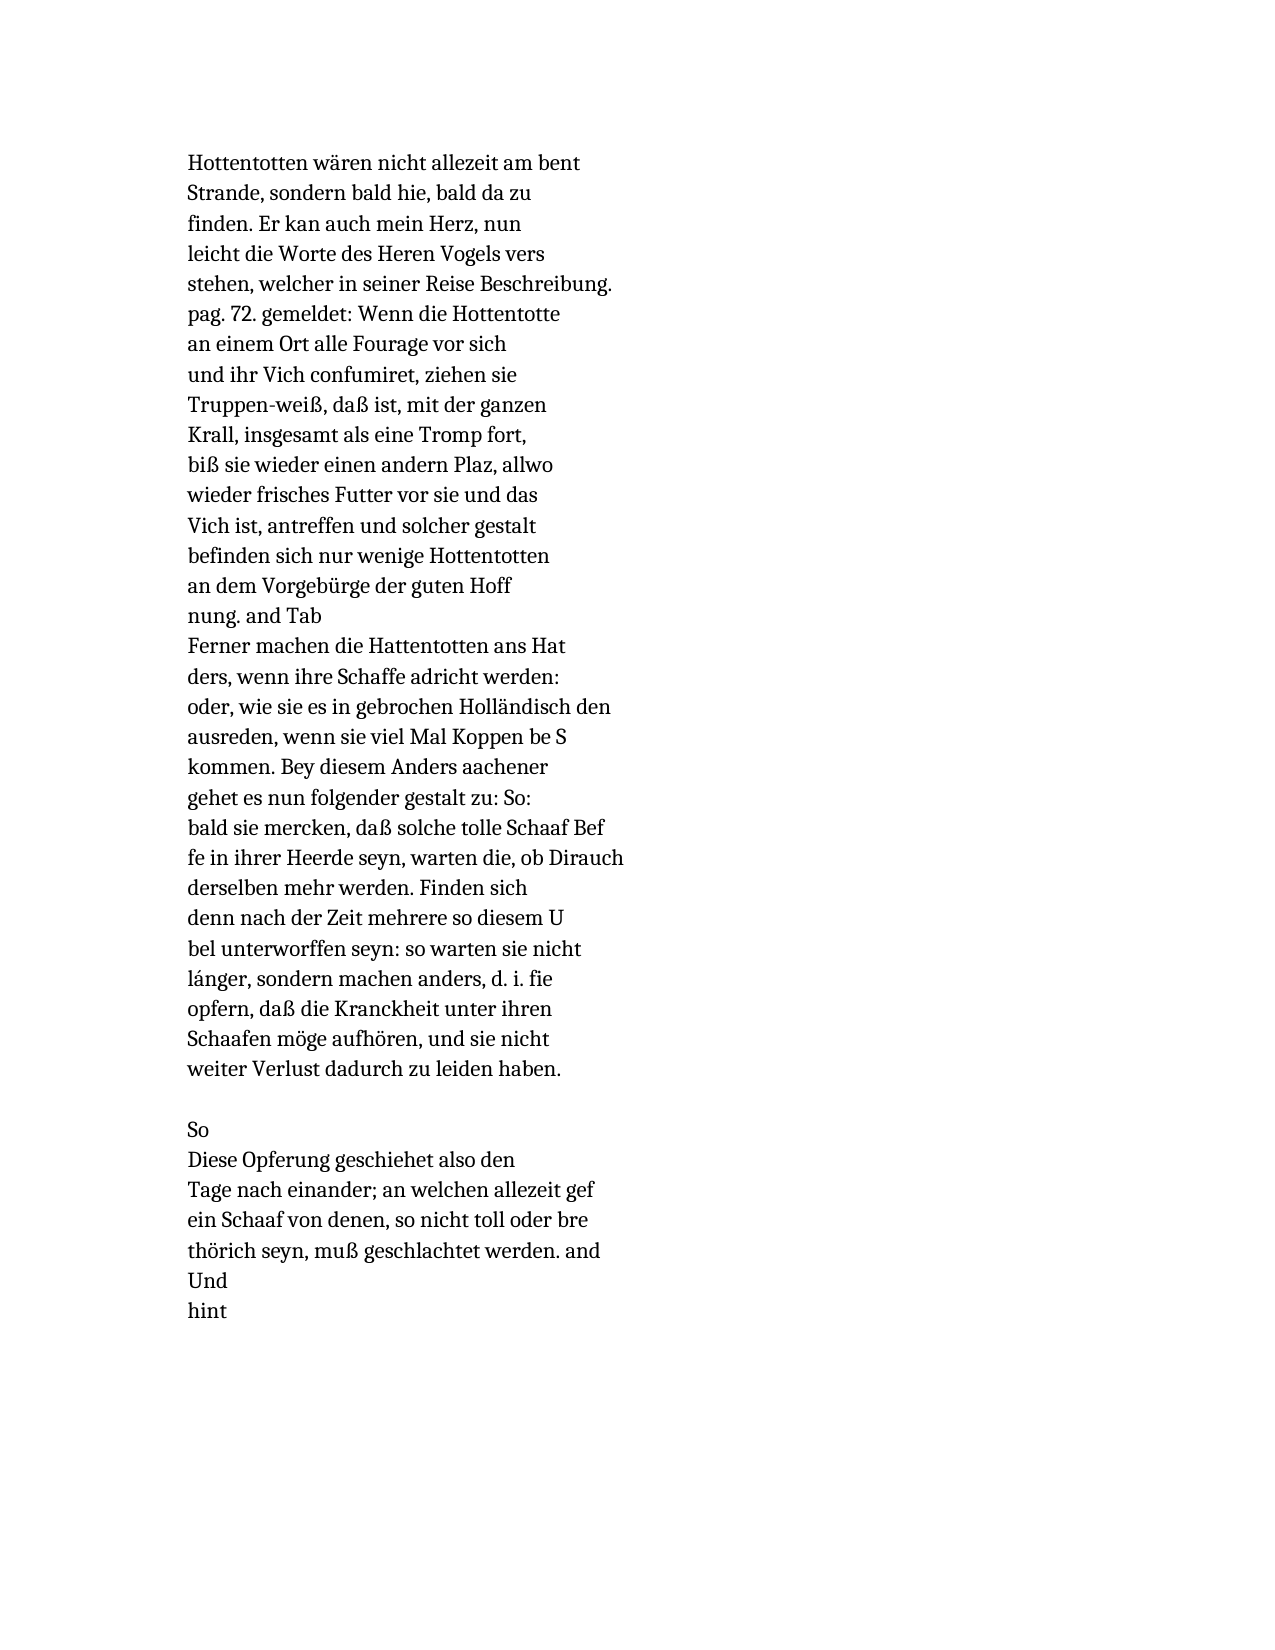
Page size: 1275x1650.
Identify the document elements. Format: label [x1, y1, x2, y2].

text [187, 150, 1087, 1354]
